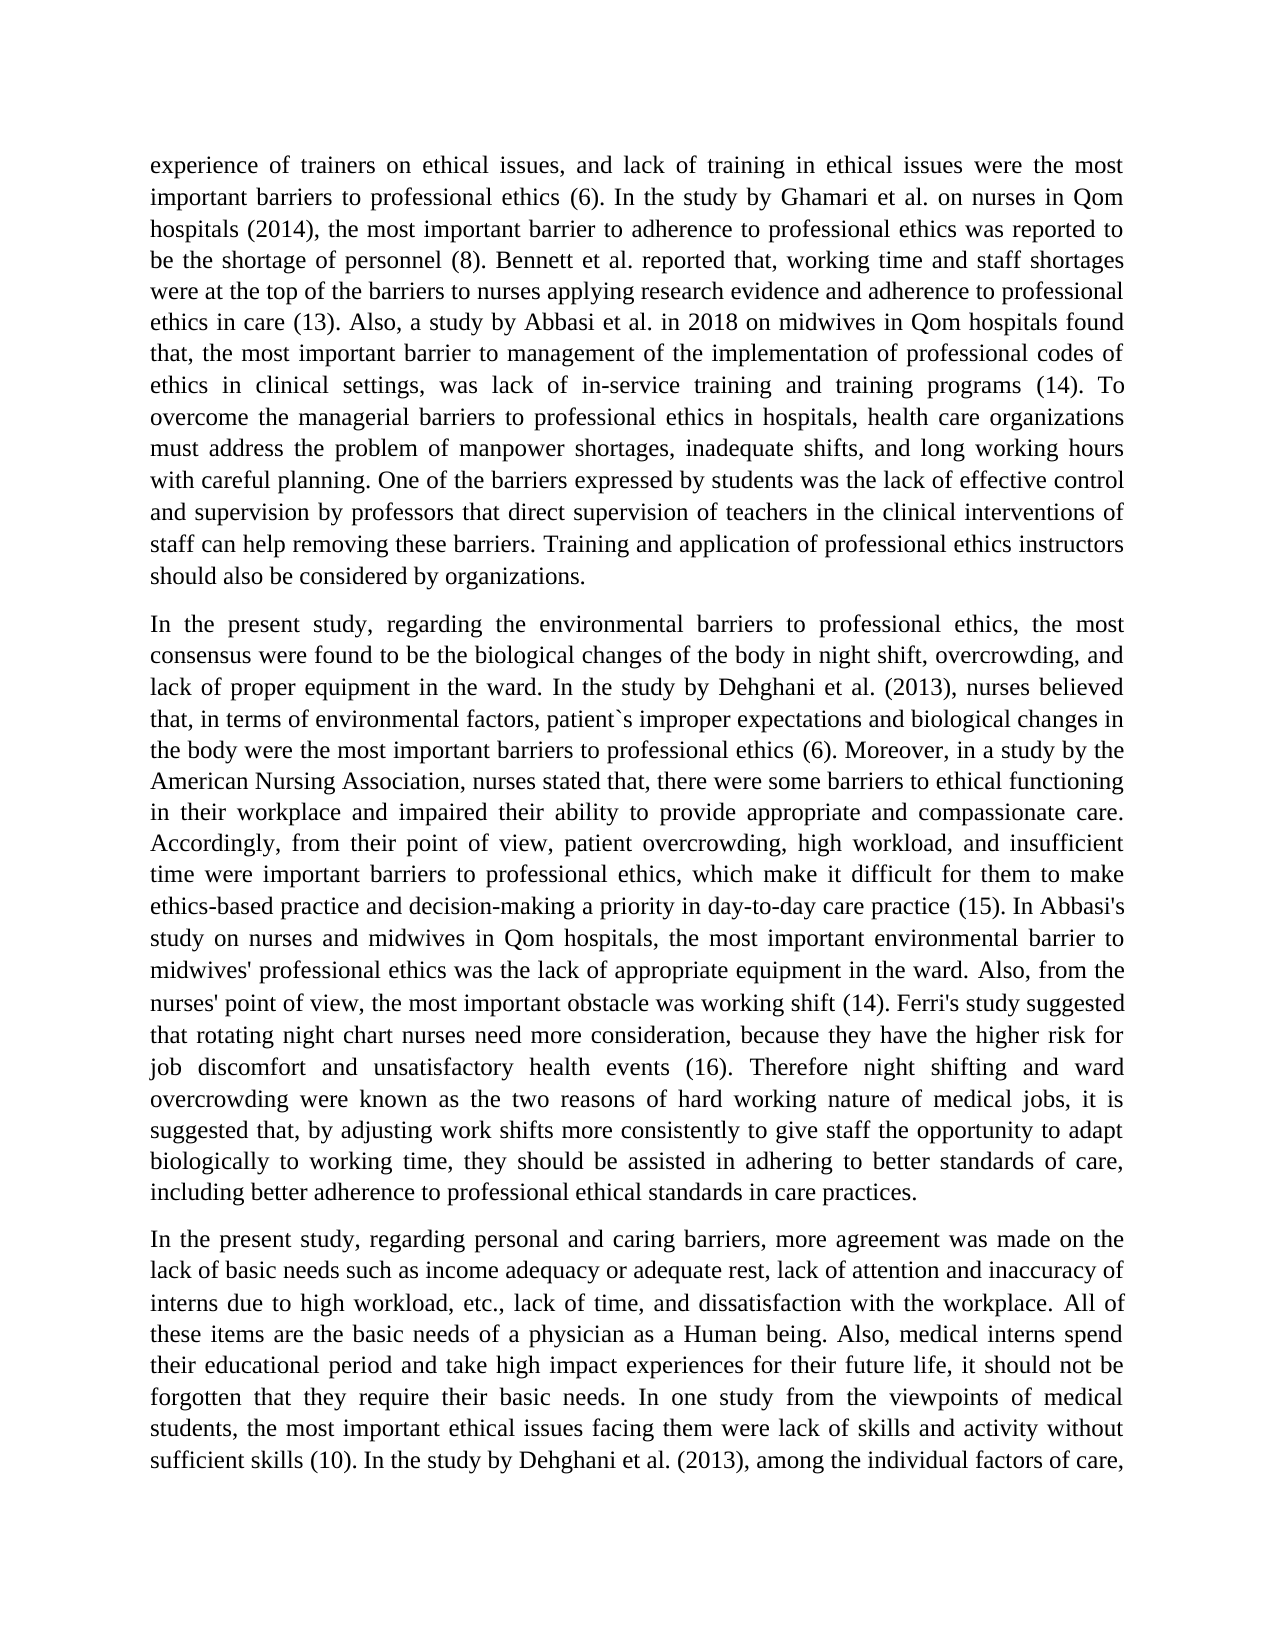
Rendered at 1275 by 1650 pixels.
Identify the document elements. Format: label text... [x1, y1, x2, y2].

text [150, 150, 1125, 590]
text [150, 1224, 1125, 1474]
text In the present study, regarding the environmental barriers to professional ethics, the most consensus were found to be the biological changes of the body in night shift, overcrowding, and lack of proper equipment in the ward. In the study by Dehghani et al. (2013), nurses believed that, in terms of environmental factors, patient`s improper expectations and biological changes in the body were the most important barriers to professional ethics (6). Moreover, in a study by the American Nursing Association, nurses stated that, there were some barriers to ethical functioning in their workplace and impaired their ability to provide appropriate and compassionate care. Accordingly, from their point of view, patient overcrowding, high workload, and insufficient time were important barriers to professional ethics, which make it difficult for them to make ethics-based practice and decision-making a priority in day-to-day care practice (15). In Abbasi's study on nurses and midwives in Qom hospitals, the most important environmental barrier to midwives' professional ethics was the lack of appropriate equipment in the ward. Also, from the nurses' point of view, the most important obstacle was working shift (14). Ferri's study suggested that rotating night chart nurses need more consideration, because they have the higher risk for job discomfort and unsatisfactory health events (16). Therefore night shifting and ward overcrowding were known as the two reasons of hard working nature of medical jobs, it is suggested that, by adjusting work shifts more consistently to give staff the opportunity to adapt biologically to working time, they should be assisted in adhering to better standards of care, including better adherence to professional ethical standards in care practices. [150, 609, 1125, 1206]
